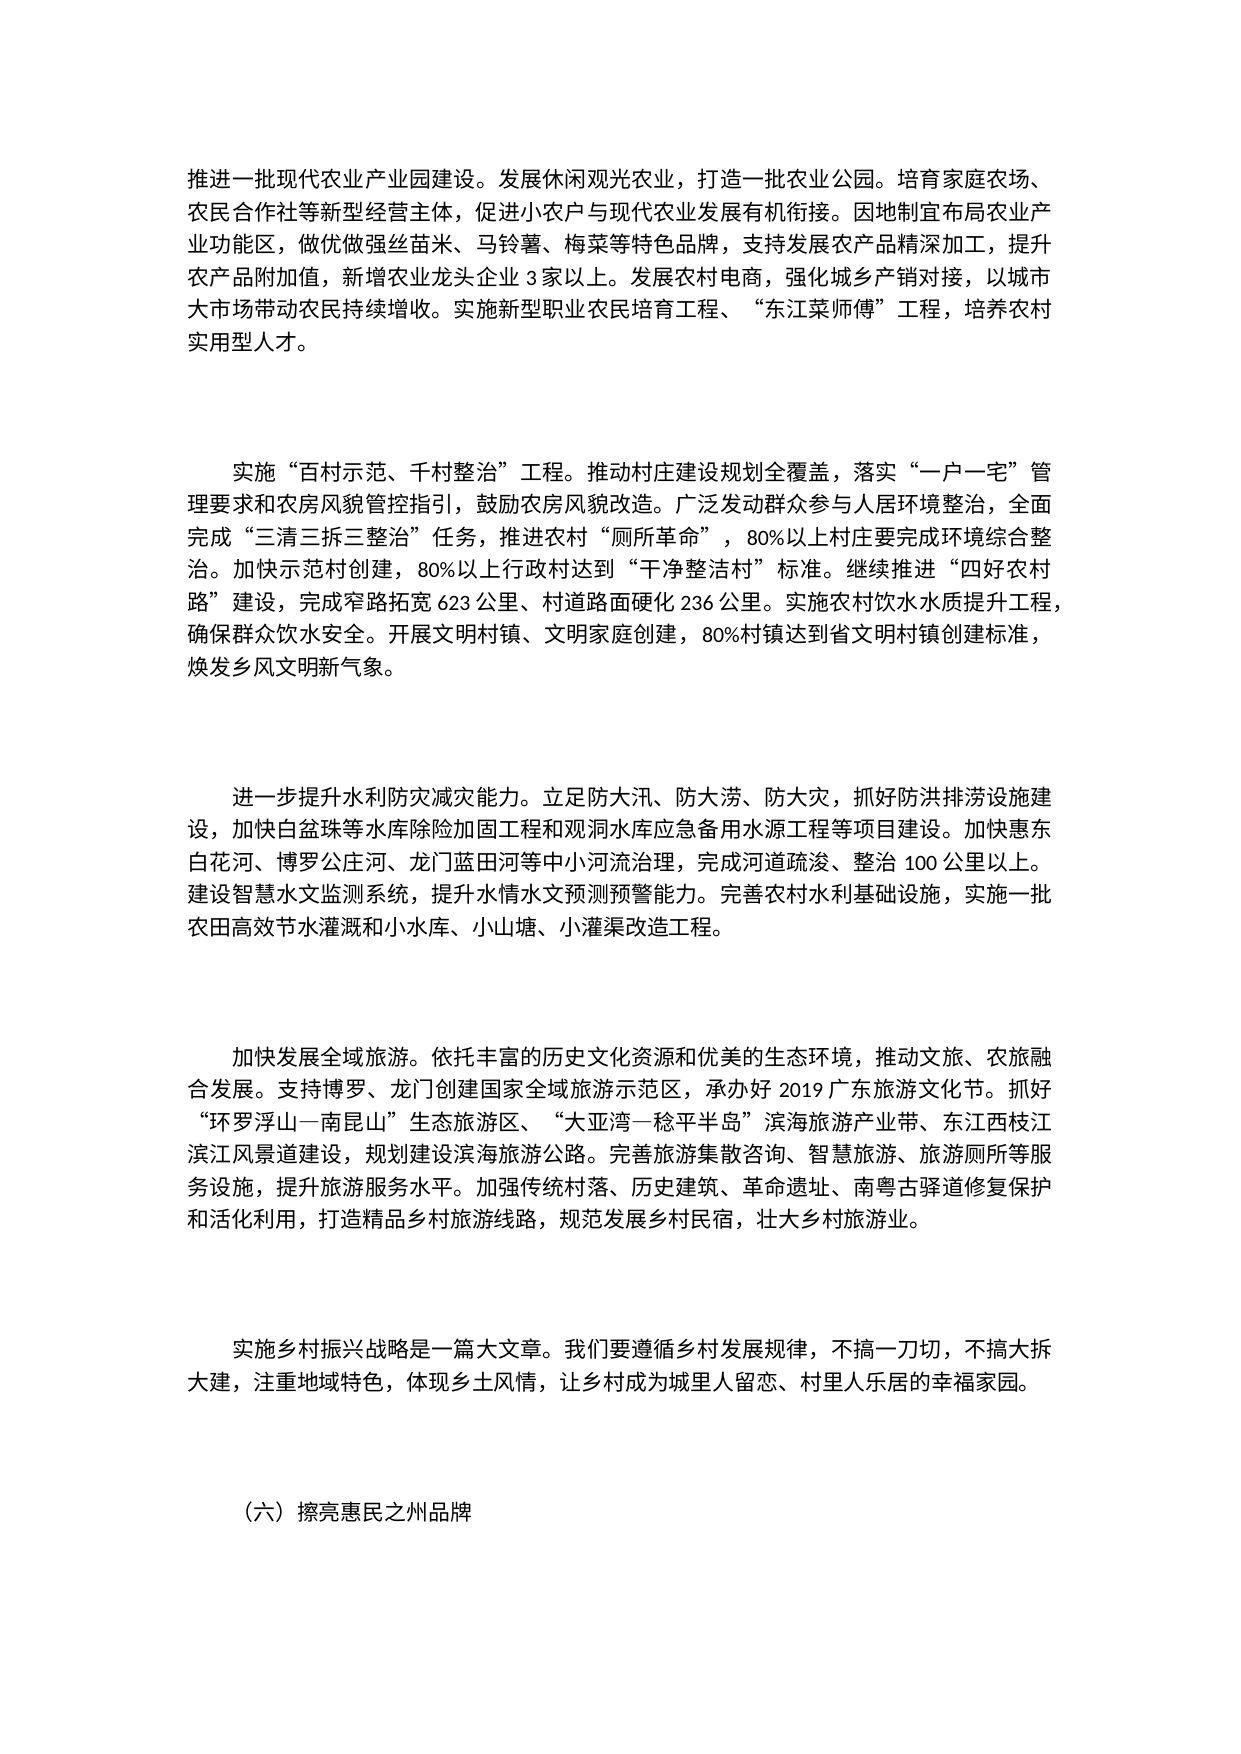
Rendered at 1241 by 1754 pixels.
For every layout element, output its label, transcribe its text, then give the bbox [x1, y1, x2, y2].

text 加快发展全域旅游。依托丰富的历史文化资源和优美的生态环境，推动文旅、农旅融合发展。支持博罗、龙门创建国家全域旅游示范区，承办好2019广东旅游文化节。抓好“环罗浮山—南昆山”生态旅游区、“大亚湾—稔平半岛”滨海旅游产业带、东江西枝江滨江风景道建设，规划建设滨海旅游公路。完善旅游集散咨询、智慧旅游、旅游厕所等服务设施，提升旅游服务水平。加强传统村落、历史建筑、革命遗址、南粤古驿道修复保护和活化利用，打造精品乡村旅游线路，规范发展乡村民宿，壮大乡村旅游业。 [187, 1039, 1053, 1234]
text 进一步提升水利防灾减灾能力。立足防大汛、防大涝、防大灾，抓好防洪排涝设施建设，加快白盆珠等水库除险加固工程和观洞水库应急备用水源工程等项目建设。加快惠东白花河、博罗公庄河、龙门蓝田河等中小河流治理，完成河道疏浚、整治100公里以上。建设智慧水文监测系统，提升水情水文预测预警能力。完善农村水利基础设施，实施一批农田高效节水灌溉和小水库、小山塘、小灌渠改造工程。 [187, 779, 1053, 942]
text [187, 162, 1053, 357]
text （六）擦亮惠民之州品牌 [187, 1494, 1053, 1527]
text 实施“百村示范、千村整治”工程。推动村庄建设规划全覆盖，落实“一户一宅”管理要求和农房风貌管控指引，鼓励农房风貌改造。广泛发动群众参与人居环境整治，全面完成“三清三拆三整治”任务，推进农村“厕所革命”，80%以上村庄要完成环境综合整治。加快示范村创建，80%以上行政村达到“干净整洁村”标准。继续推进“四好农村路”建设，完成窄路拓宽623公里、村道路面硬化236公里。实施农村饮水水质提升工程，确保群众饮水安全。开展文明村镇、文明家庭创建，80%村镇达到省文明村镇创建标准，焕发乡风文明新气象。 [187, 454, 1053, 682]
text 实施乡村振兴战略是一篇大文章。我们要遵循乡村发展规律，不搞一刀切，不搞大拆大建，注重地域特色，体现乡土风情，让乡村成为城里人留恋、村里人乐居的幸福家园。 [187, 1332, 1053, 1397]
